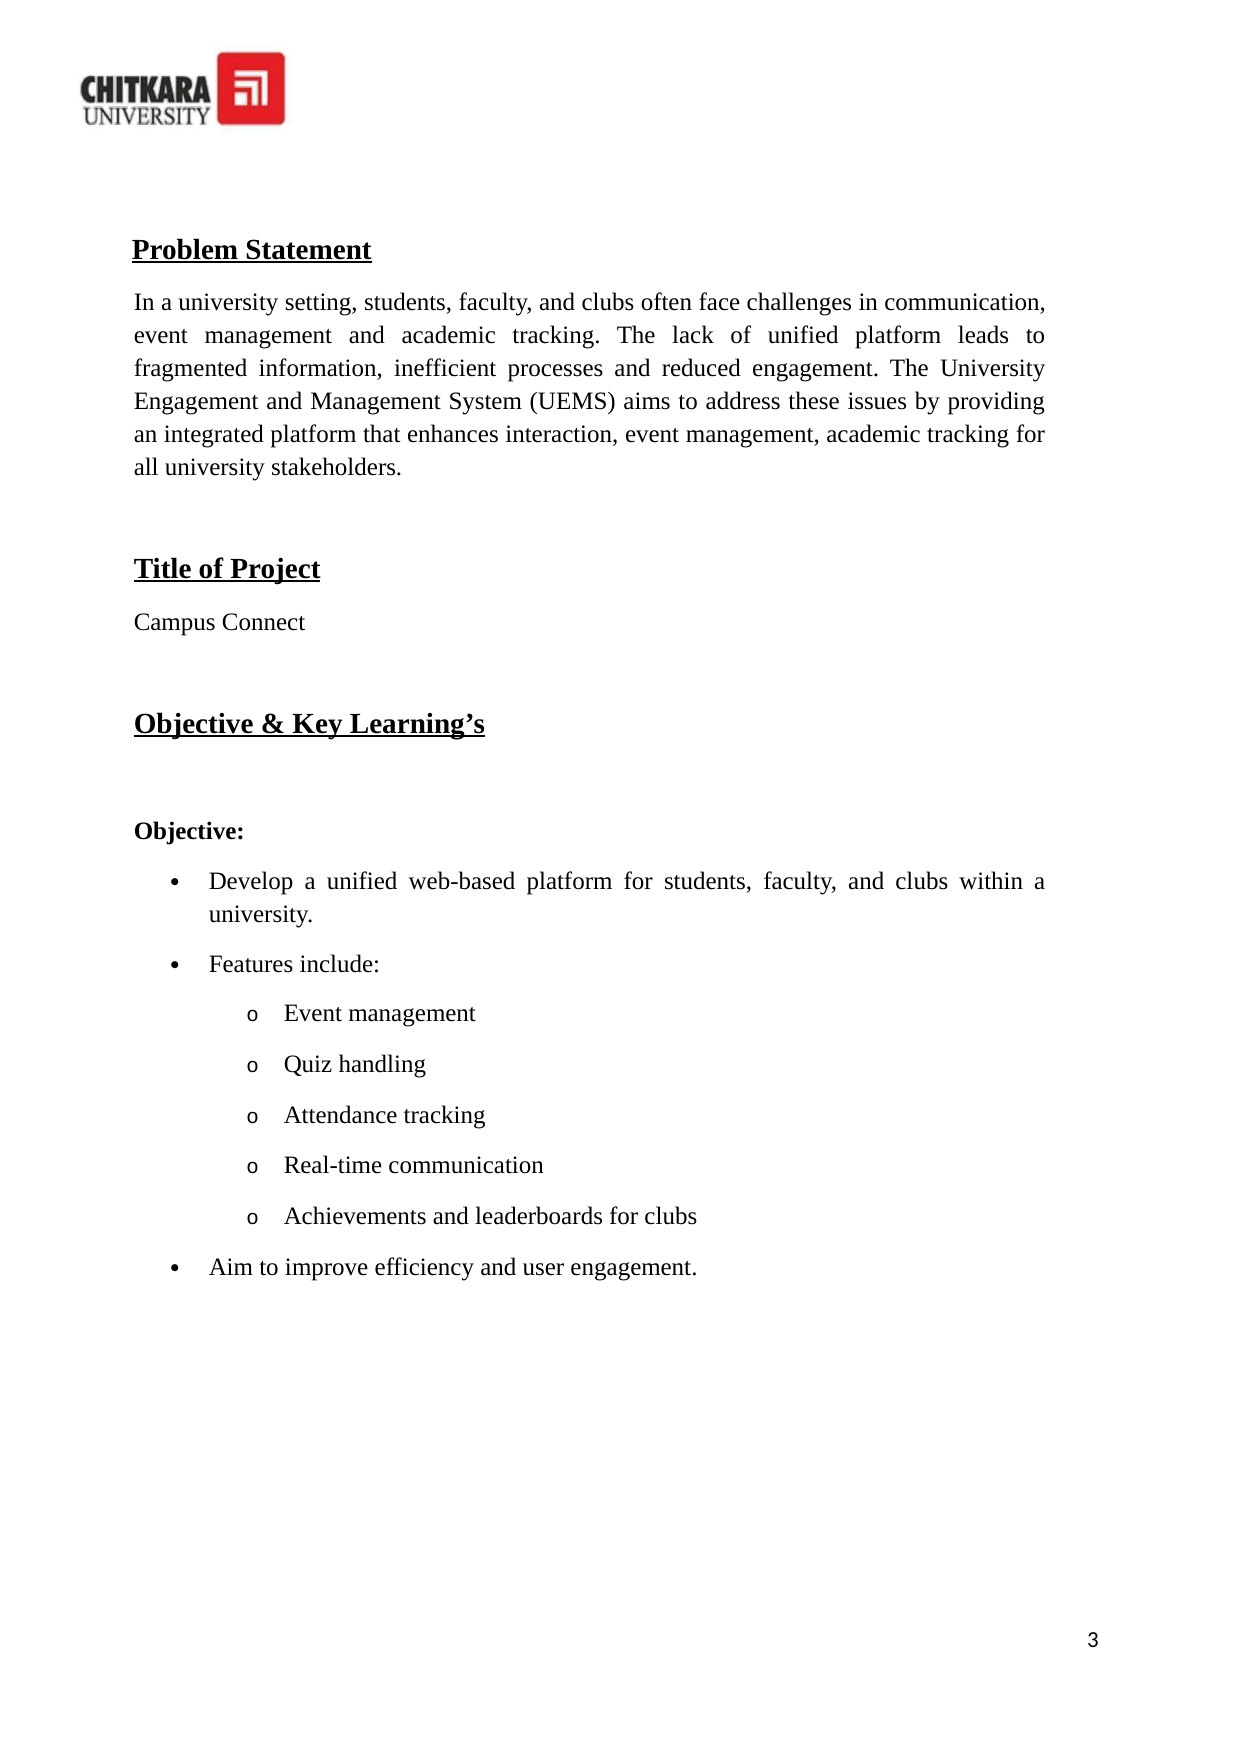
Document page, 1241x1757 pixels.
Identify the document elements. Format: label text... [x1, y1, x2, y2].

list Aim to improve efficiency and user engagement. [171, 1252, 1046, 1280]
text In a university setting, students, faculty, and clubs often face challenges in communication, event management and academic tracking. The lack of unified platform leads to fragmented information, inefficient processes and reduced engagement. The University Engagement and Management System (UEMS) aims to address these issues by providing an integrated platform that enhances interaction, event management, academic tracking for all university stakeholders. [133, 287, 1046, 481]
list Attendance tracking [246, 1100, 1046, 1129]
list Features include: [171, 949, 1046, 978]
text Title of Project [133, 551, 1046, 585]
list Quiz handling [246, 1049, 1046, 1079]
text Objective: [133, 816, 1046, 845]
text Campus Connect [133, 607, 1046, 635]
text Problem Statement [132, 232, 1098, 265]
list Event management [246, 998, 1046, 1028]
list Achievements and leaderboards for clubs [246, 1201, 1046, 1231]
picture [58, 46, 303, 133]
text Objective & Key Learning’s [133, 706, 1046, 739]
list Develop a unified web-based platform for students, faculty, and clubs within a university. [171, 866, 1046, 928]
list Real-time communication [246, 1150, 1046, 1180]
